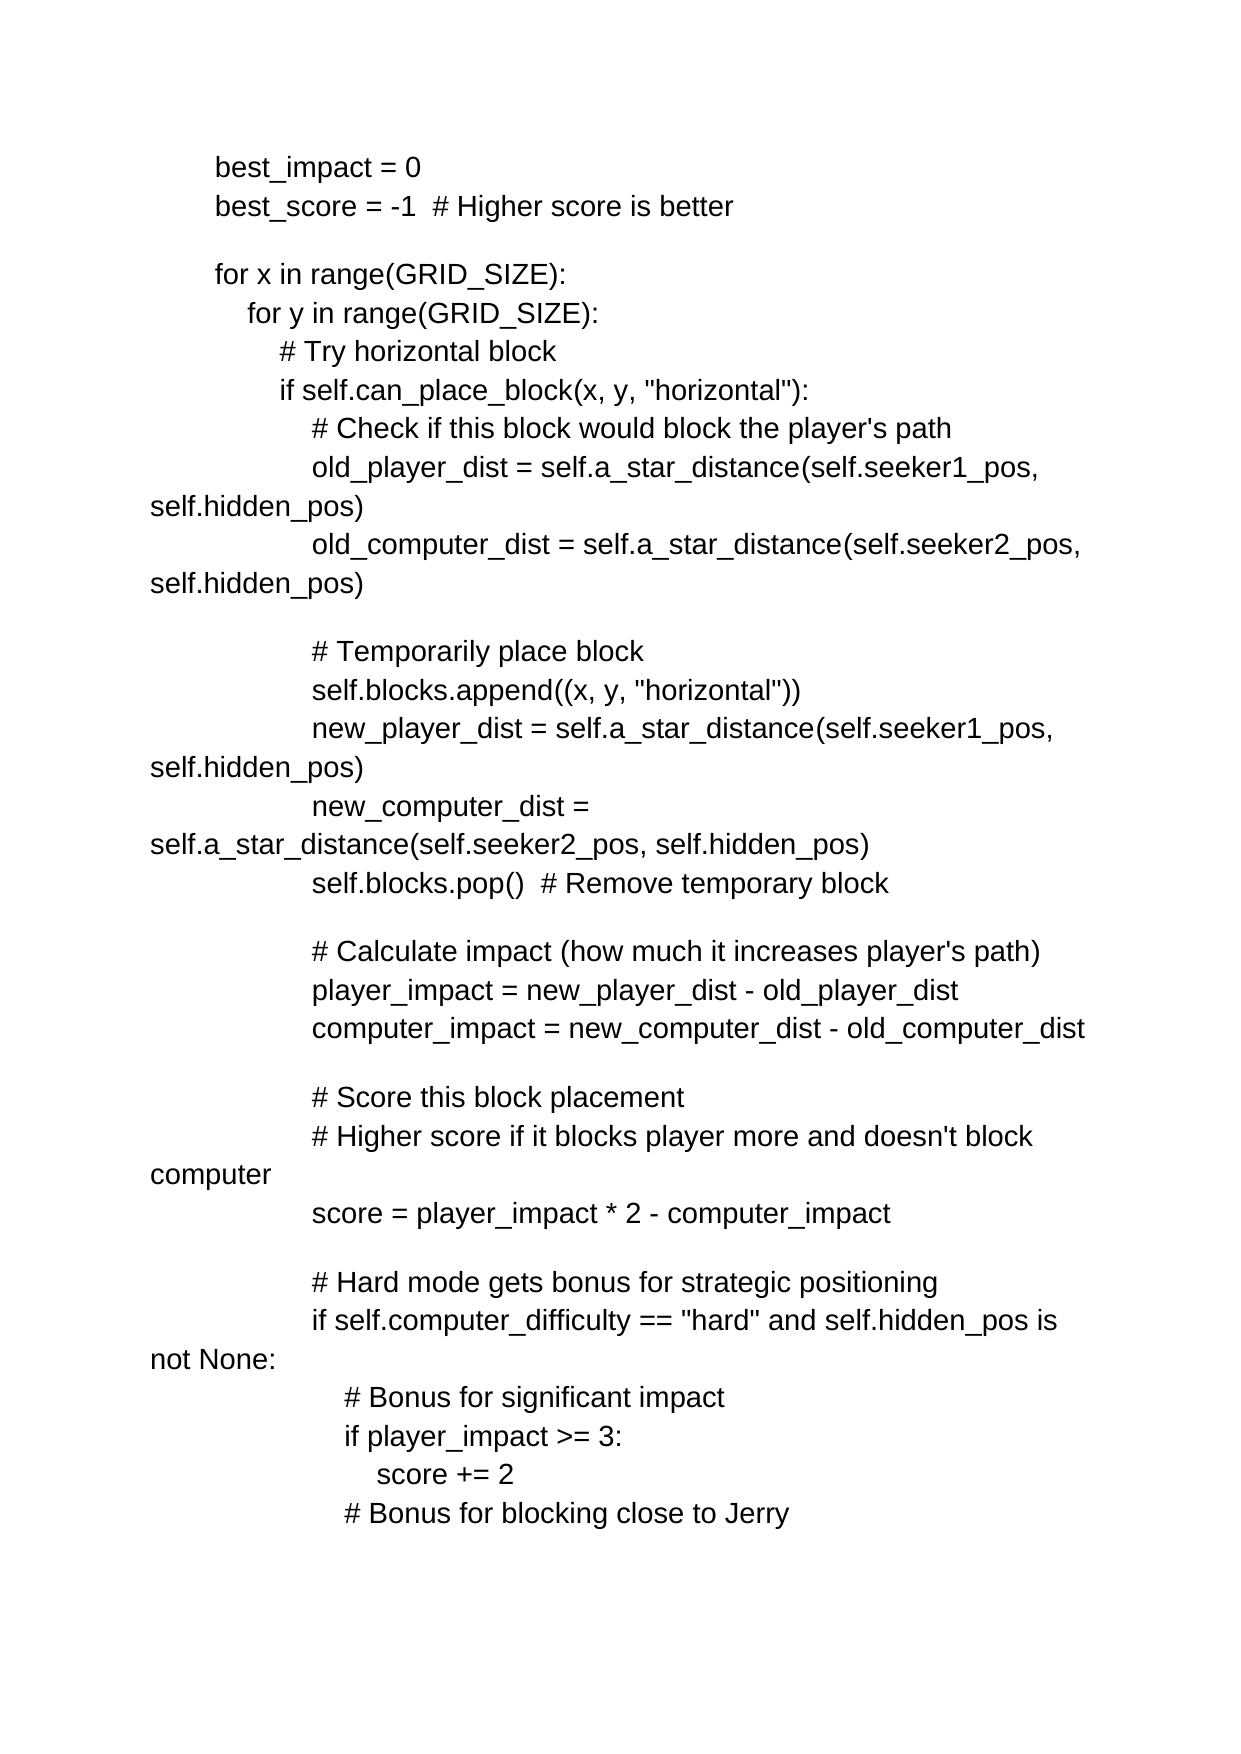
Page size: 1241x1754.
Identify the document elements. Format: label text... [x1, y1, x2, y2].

text score += 2 [150, 1457, 1090, 1491]
text new_player_dist = self.a_star_distance(self.seeker1_pos, self.hidden_pos) [150, 711, 1090, 783]
text # Check if this block would block the player's path [150, 411, 1090, 445]
text player_impact = new_player_dist - old_player_dist [150, 973, 1090, 1006]
text # Bonus for significant impact [150, 1380, 1090, 1414]
text best_score = -1 # Higher score is better [150, 188, 1090, 222]
text # Temporarily place block [150, 634, 1090, 668]
text old_computer_dist = self.a_star_distance(self.seeker2_pos, self.hidden_pos) [150, 527, 1090, 599]
text # Bonus for blocking close to Jerry [150, 1496, 1090, 1529]
text # Try horizontal block [150, 334, 1090, 368]
text # Calculate impact (how much it increases player's path) [150, 934, 1090, 968]
text computer_impact = new_computer_dist - old_computer_dist [150, 1011, 1090, 1045]
text best_impact = 0 [150, 150, 1090, 183]
text # Higher score if it blocks player more and doesn't block computer [150, 1119, 1090, 1191]
text old_player_dist = self.a_star_distance(self.seeker1_pos, self.hidden_pos) [150, 450, 1090, 522]
text self.blocks.pop() # Remove temporary block [150, 866, 1090, 899]
text if player_impact >= 3: [150, 1419, 1090, 1452]
text if self.computer_difficulty == "hard" and self.hidden_pos is not None: [150, 1303, 1090, 1375]
text new_computer_dist = self.a_star_distance(self.seeker2_pos, self.hidden_pos) [150, 788, 1090, 861]
text for y in range(GRID_SIZE): [150, 296, 1090, 329]
text if self.can_place_block(x, y, "horizontal"): [150, 373, 1090, 406]
text self.blocks.append((x, y, "horizontal")) [150, 673, 1090, 706]
text # Hard mode gets bonus for strategic positioning [150, 1264, 1090, 1298]
text # Score this block placement [150, 1080, 1090, 1114]
text score = player_impact * 2 - computer_impact [150, 1196, 1090, 1229]
text for x in range(GRID_SIZE): [150, 257, 1090, 291]
